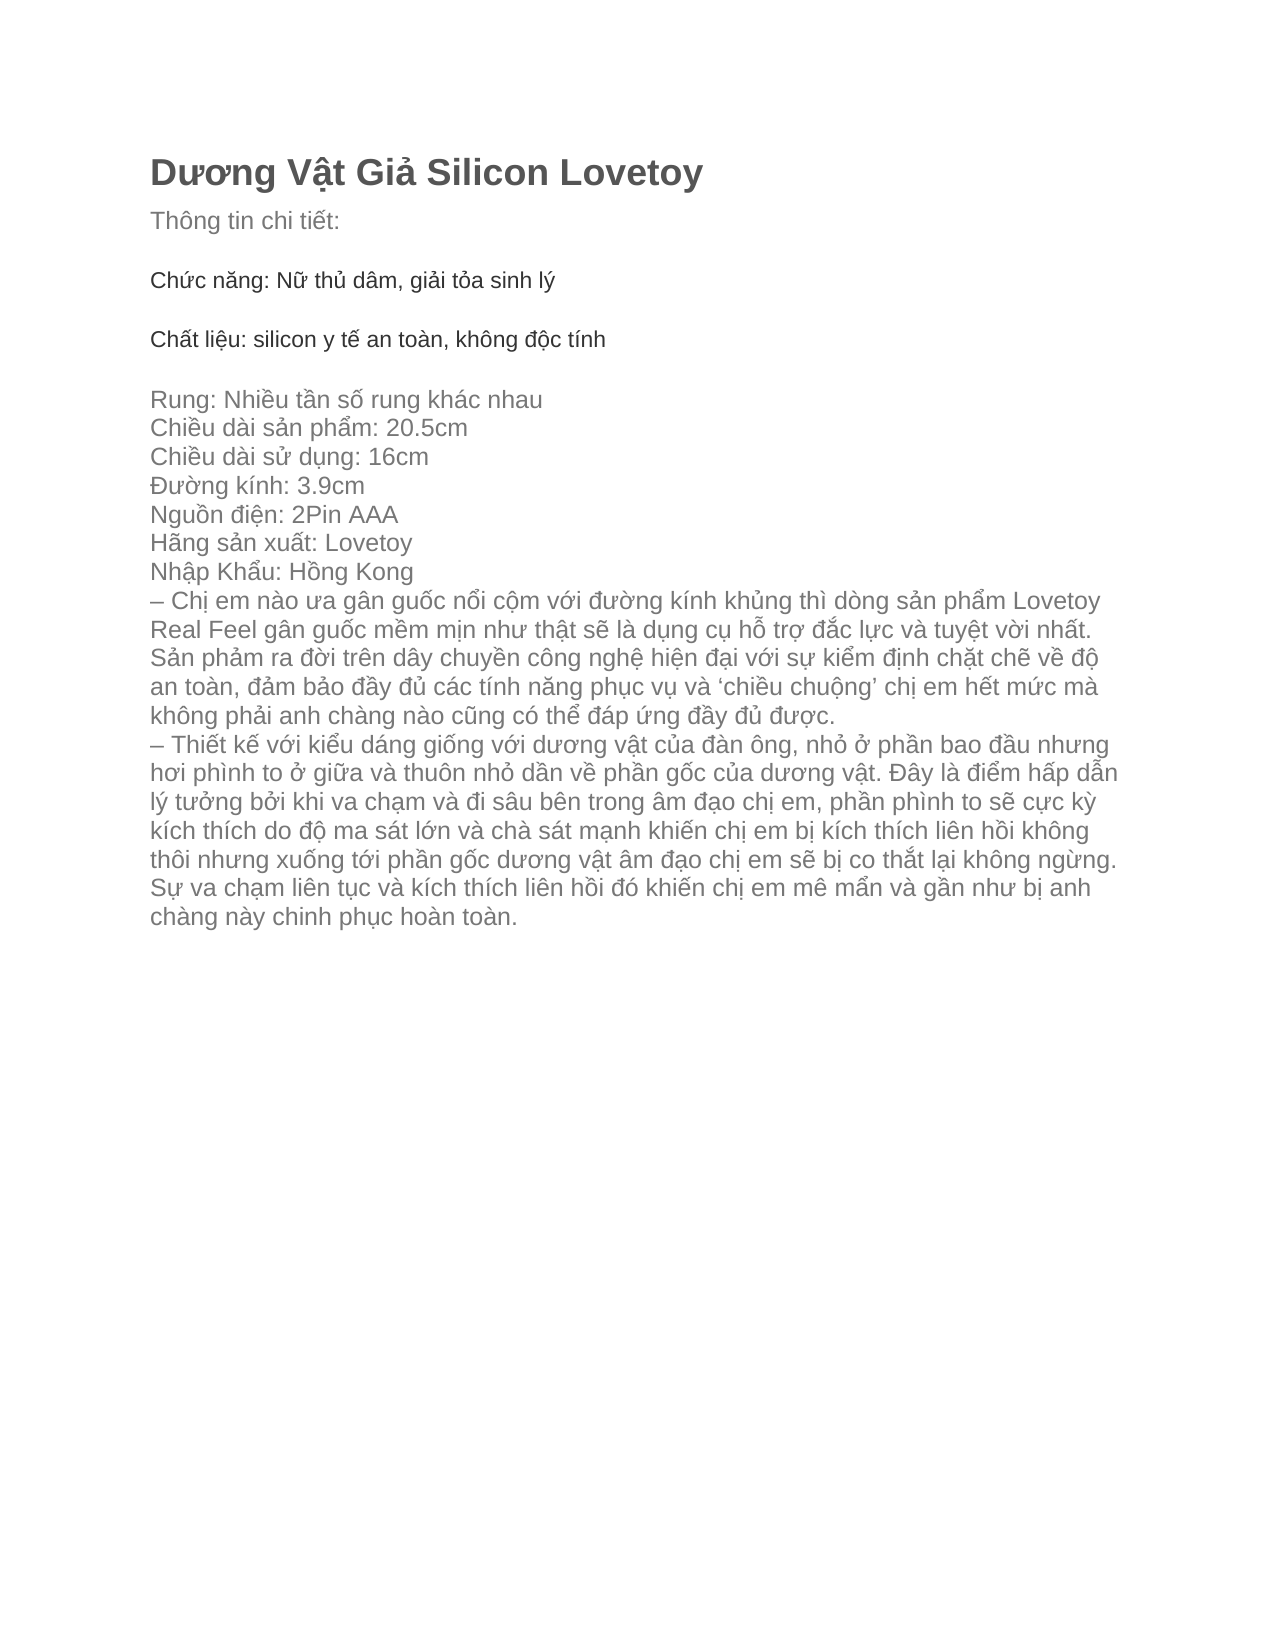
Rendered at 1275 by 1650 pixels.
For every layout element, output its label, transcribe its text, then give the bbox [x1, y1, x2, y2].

text – Chị em nào ưa gân guốc nổi cộm với đường kính khủng thì dòng sản phẩm Lovetoy Real Feel gân guốc mềm mịn như thật sẽ là dụng cụ hỗ trợ đắc lực và tuyệt vời nhất. Sản phảm ra đời trên dây chuyền công nghệ hiện đại với sự kiểm định chặt chẽ về độ an toàn, đảm bảo đầy đủ các tính năng phục vụ và ‘chiều chuộng’ chị em hết mức mà không phải anh chàng nào cũng có thể đáp ứng đầy đủ được. [150, 586, 1125, 729]
text Đường kính: 3.9cm [150, 471, 1125, 499]
text Chiều dài sử dụng: 16cm [150, 442, 1125, 471]
text Rung: Nhiều tần số rung khác nhau [150, 384, 1125, 413]
text Nguồn điện: 2Pin AAA [150, 499, 1125, 528]
text Dương Vật Giả Silicon Lovetoy [150, 150, 1125, 193]
text Thông tin chi tiết: [150, 206, 1125, 234]
text Nhập Khẩu: Hồng Kong [150, 557, 1125, 586]
text – Thiết kế với kiểu dáng giống với dương vật của đàn ông, nhỏ ở phần bao đầu nhưng hơi phình to ở giữa và thuôn nhỏ dần về phần gốc của dương vật. Đây là điểm hấp dẫn lý tưởng bởi khi va chạm và đi sâu bên trong âm đạo chị em, phần phình to sẽ cực kỳ kích thích do độ ma sát lớn và chà sát mạnh khiến chị em bị kích thích liên hồi không thôi nhưng xuống tới phần gốc dương vật âm đạo chị em sẽ bị co thắt lại không ngừng. Sự va chạm liên tục và kích thích liên hồi đó khiến chị em mê mẩn và gần như bị anh chàng này chinh phục hoàn toàn. [150, 729, 1125, 931]
text Hãng sản xuất: Lovetoy [150, 528, 1125, 557]
text Chất liệu: silicon y tế an toàn, không độc tính [150, 326, 1125, 352]
text Chức năng: Nữ thủ dâm, giải tỏa sinh lý [150, 267, 1125, 293]
text Chiều dài sản phẩm: 20.5cm [150, 413, 1125, 442]
